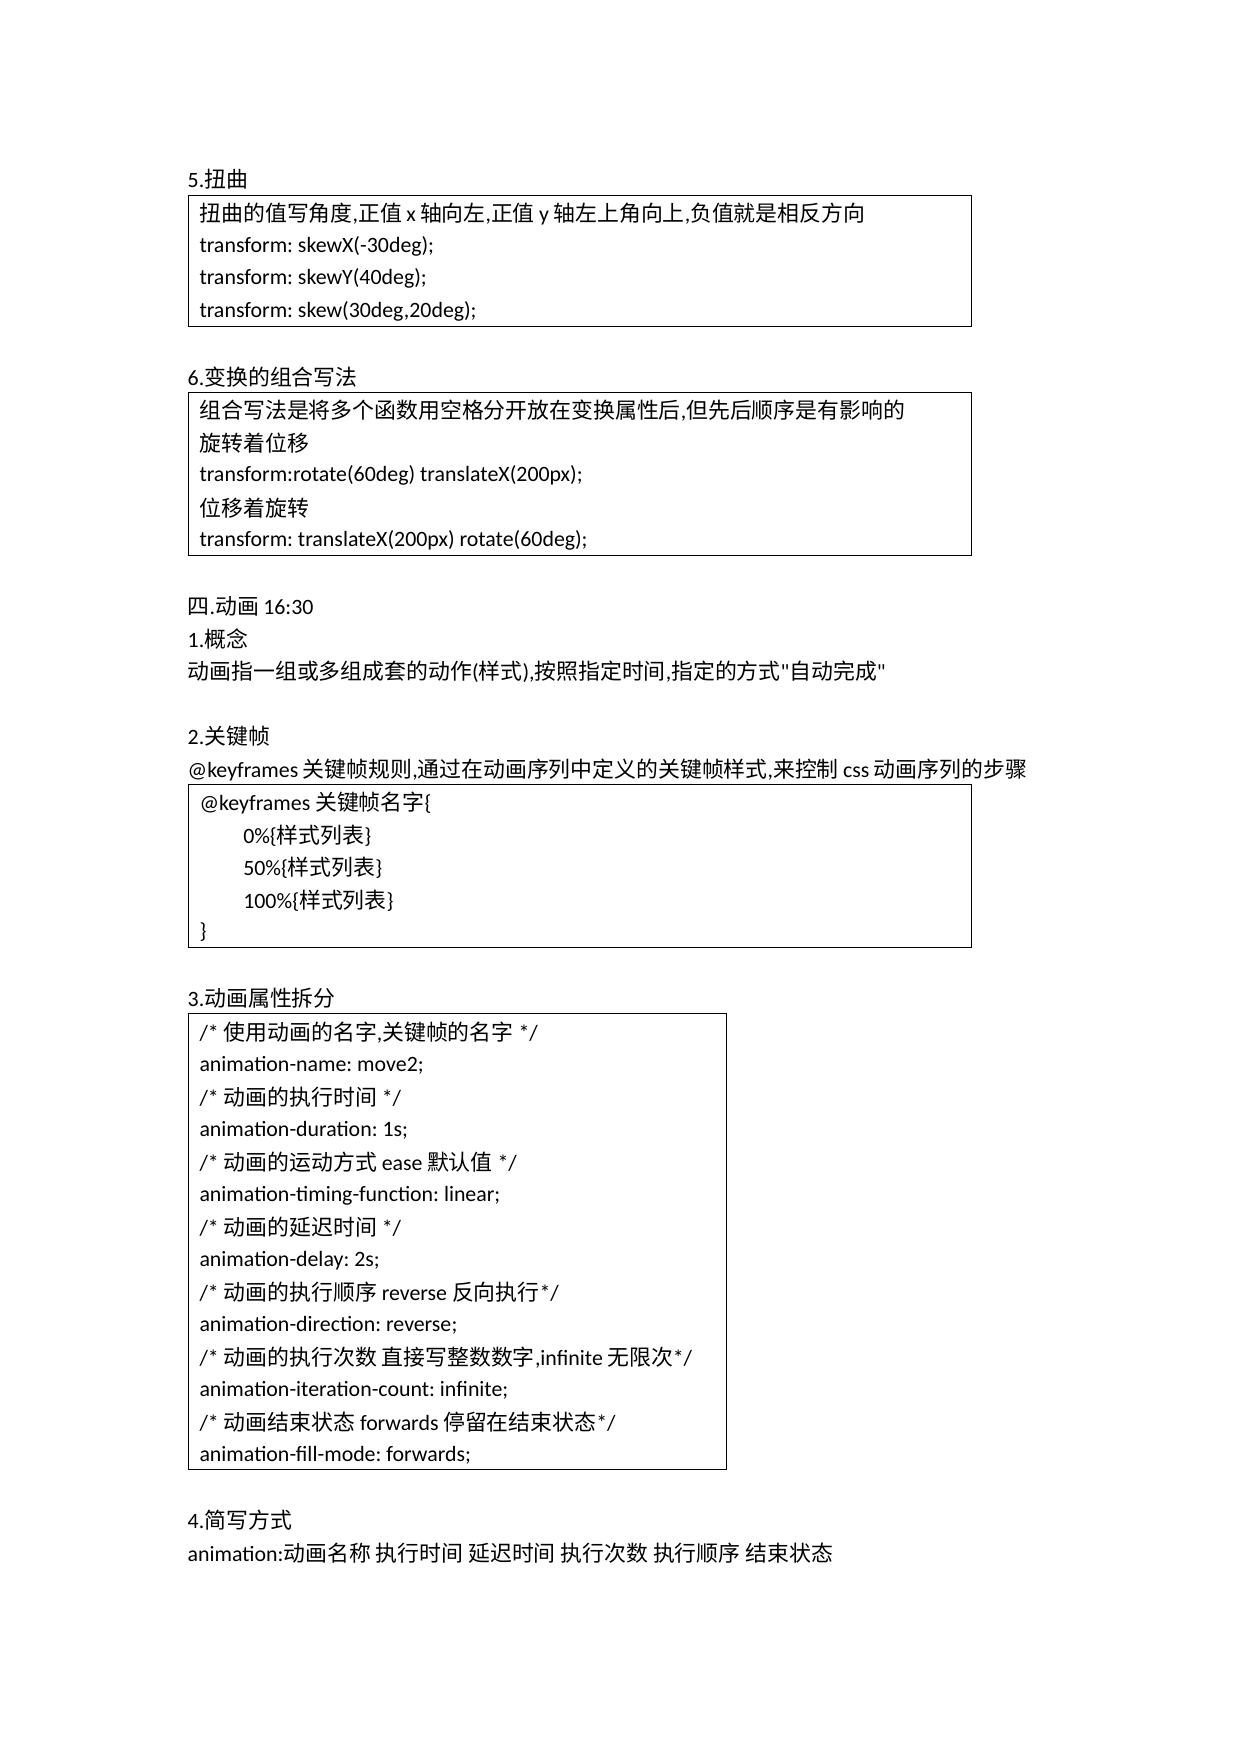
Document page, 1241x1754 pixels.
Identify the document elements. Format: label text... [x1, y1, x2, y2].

text 3.动画属性拆分 [187, 981, 1053, 1013]
table_header 扭曲的值写角度,正值x轴向左,正值y轴左上角向上,负值就是相反方向 transform: skewX(-30deg); transform: skewY(40deg); transform: skew(30deg,20deg); [189, 196, 971, 326]
table_header /* 使用动画的名字,关键帧的名字 */ animation-name: move2; /* 动画的执行时间 */ animation-duration: 1s; /* 动画的运动方式 ease默认值 */ animation-timing-function: linear; /* 动画的延迟时间 */ animation-delay: 2s; /* 动画的执行顺序 reverse 反向执行*/ animation-direction: reverse; /* 动画的执行次数 直接写整数数字,infinite无限次*/ animation-iteration-count: infinite; /* 动画结束状态 forwards停留在结束状态*/ animation-fill-mode: forwards; [189, 1014, 726, 1469]
text 2.关键帧 [187, 719, 1053, 751]
table_header 组合写法是将多个函数用空格分开放在变换属性后,但先后顺序是有影响的 旋转着位移 transform:rotate(60deg) translateX(200px); 位移着旋转 transform: translateX(200px) rotate(60deg); [189, 393, 971, 555]
text 1.概念 [187, 621, 1053, 654]
text 动画指一组或多组成套的动作(样式),按照指定时间,指定的方式"自动完成" [187, 654, 1053, 686]
text 6.变换的组合写法 [187, 359, 1053, 392]
text 5.扭曲 [187, 162, 1053, 194]
text 四.动画16:30 [187, 589, 1053, 621]
text 4.简写方式 [187, 1503, 1053, 1535]
text animation:动画名称 执行时间 延迟时间 执行次数 执行顺序 结束状态 [187, 1535, 1053, 1568]
text @keyframes关键帧规则,通过在动画序列中定义的关键帧样式,来控制css动画序列的步骤 [187, 751, 1053, 784]
table_header @keyframes 关键帧名字{ 0%{样式列表} 50%{样式列表} 100%{样式列表} } [189, 785, 971, 947]
